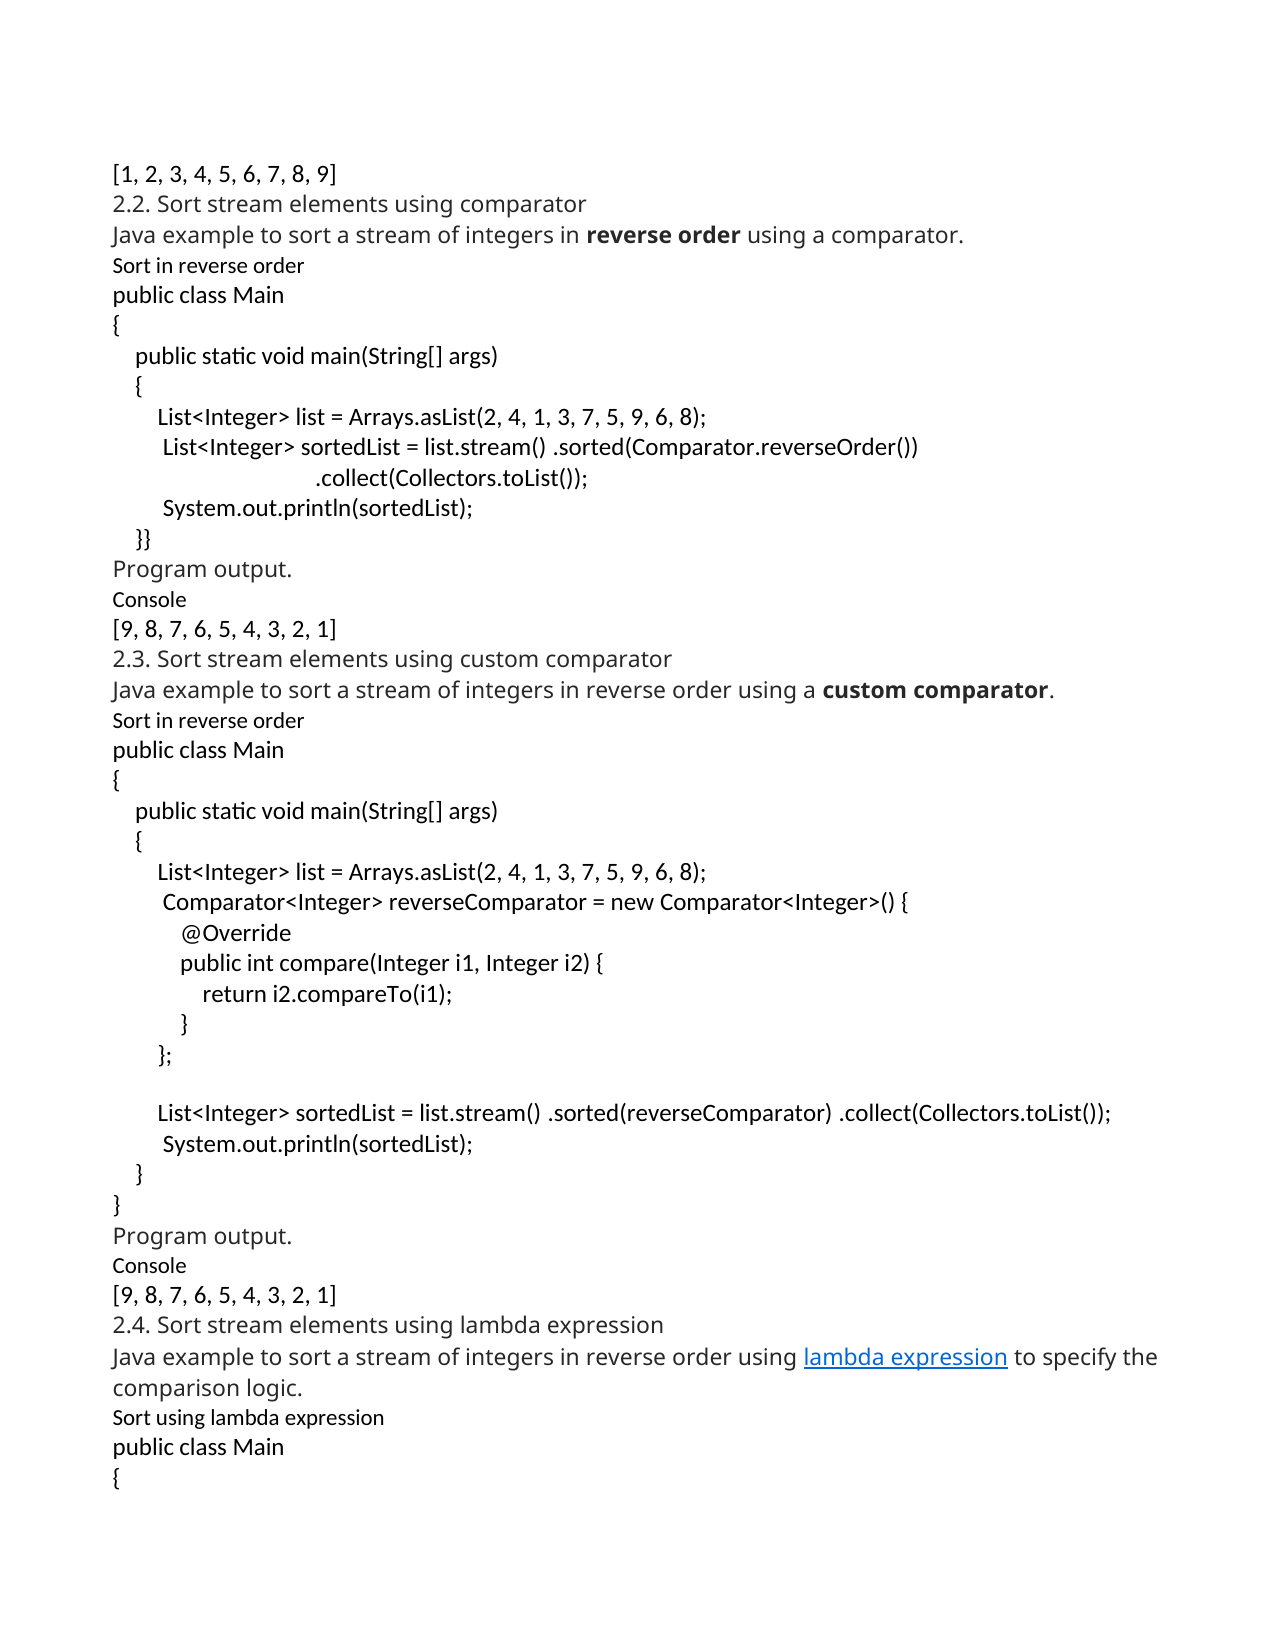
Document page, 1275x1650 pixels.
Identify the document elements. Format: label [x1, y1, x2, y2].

table_cell [113, 150, 1275, 1500]
